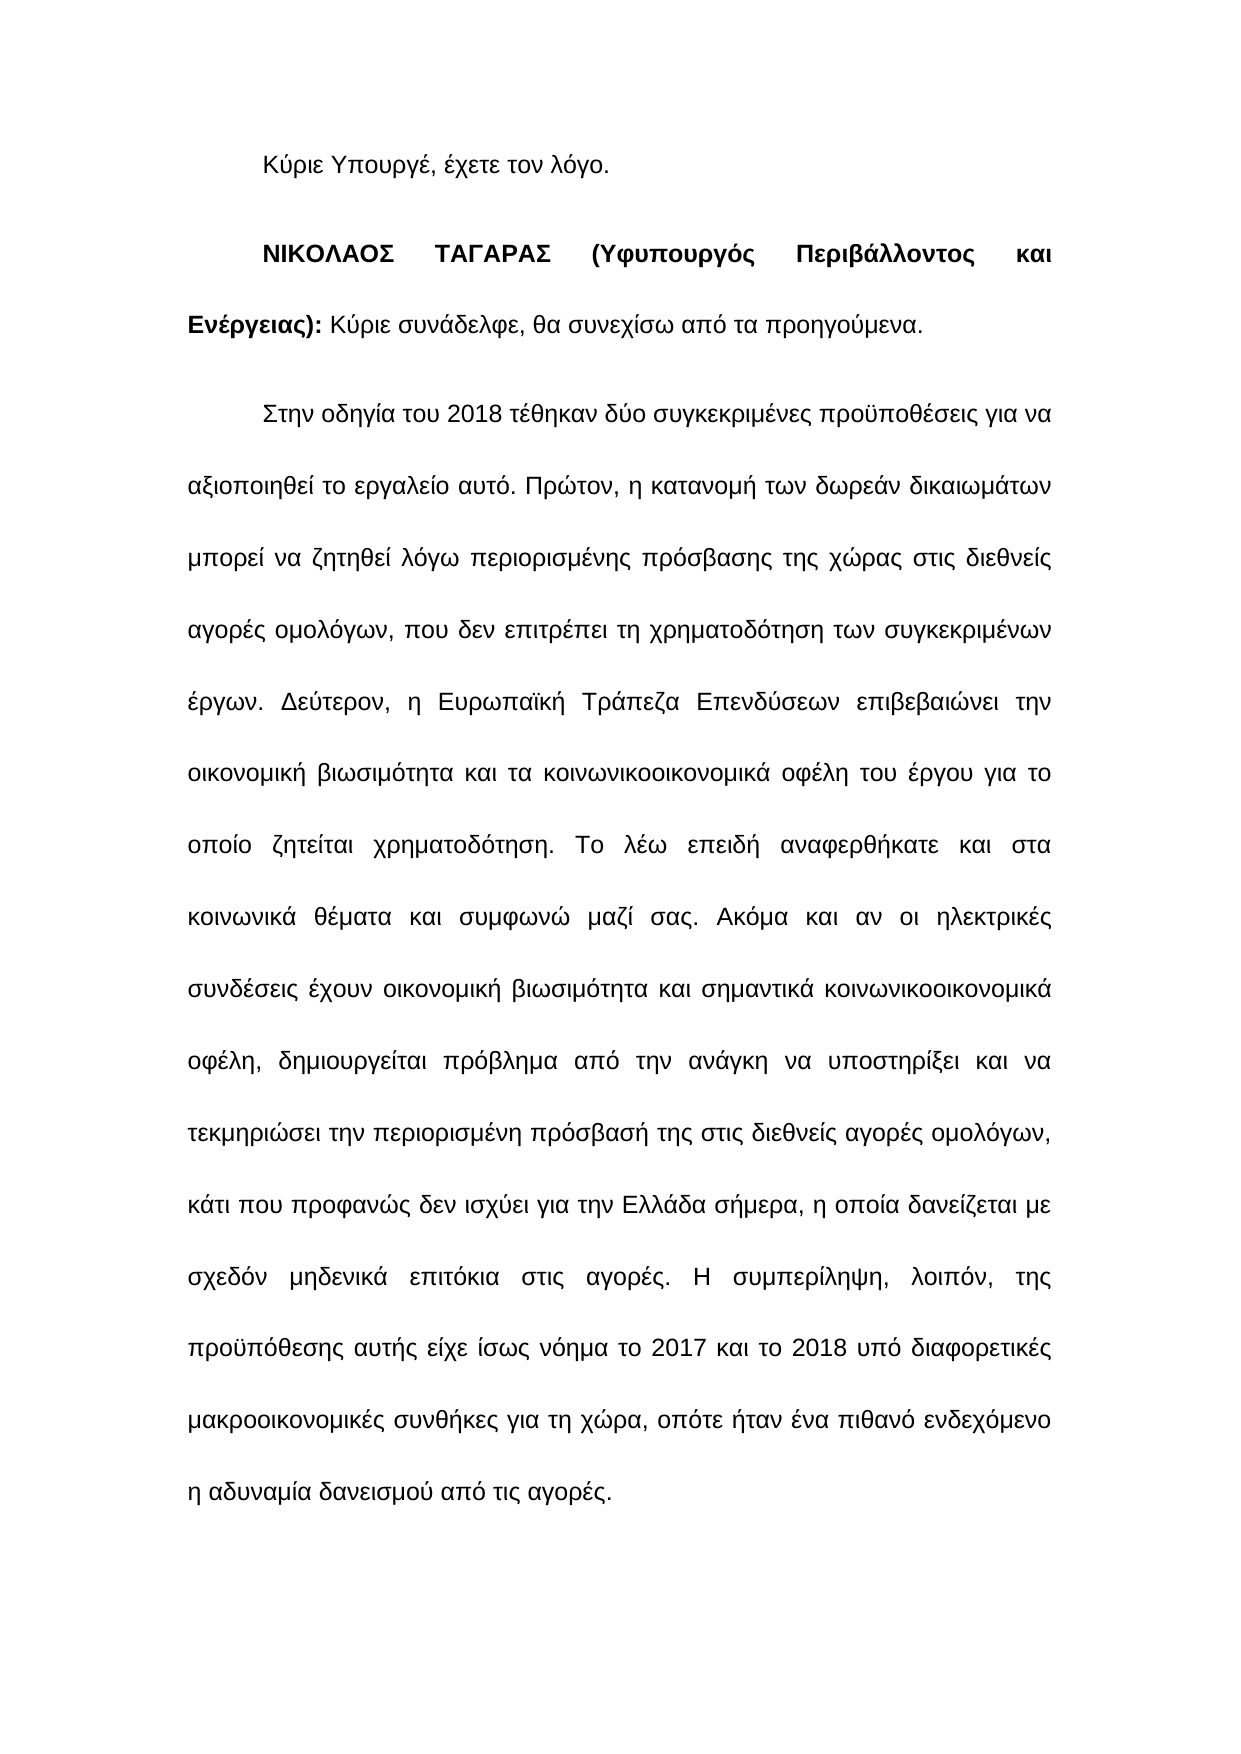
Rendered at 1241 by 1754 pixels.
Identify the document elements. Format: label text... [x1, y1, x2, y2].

text ΝΙΚΟΛΑΟΣ ΤΑΓΑΡΑΣ (Υφυπουργός Περιβάλλοντος και Ενέργειας): Κύριε συνάδελφε, θα συνεχίσω από τα προηγούμενα. [187, 238, 1053, 339]
text Κύριε Υπουργέ, έχετε τον λόγο. [187, 150, 1053, 179]
text Στην οδηγία του 2018 τέθηκαν δύο συγκεκριμένες προϋποθέσεις για να αξιοποιηθεί το εργαλείο αυτό. Πρώτον, η κατανομή των δωρεάν δικαιωμάτων μπορεί να ζητηθεί λόγω περιορισμένης πρόσβασης της χώρας στις διεθνείς αγορές ομολόγων, που δεν επιτρέπει τη χρηματοδότηση των συγκεκριμένων έργων. Δεύτερον, η Ευρωπαϊκή Τράπεζα Επενδύσεων επιβεβαιώνει την οικονομική βιωσιμότητα και τα κοινωνικοοικονομικά οφέλη του έργου για το οποίο ζητείται χρηματοδότηση. Το λέω επειδή αναφερθήκατε και στα κοινωνικά θέματα και συμφωνώ μαζί σας. Ακόμα και αν οι ηλεκτρικές συνδέσεις έχουν οικονομική βιωσιμότητα και σημαντικά κοινωνικοοικονομικά οφέλη, δημιουργείται πρόβλημα από την ανάγκη να υποστηρίξει και να τεκμηριώσει την περιορισμένη πρόσβασή της στις διεθνείς αγορές ομολόγων, κάτι που προφανώς δεν ισχύει για την Ελλάδα σήμερα, η οποία δανείζεται με σχεδόν μηδενικά επιτόκια στις αγορές. Η συμπερίληψη, λοιπόν, της προϋπόθεσης αυτής είχε ίσως νόημα το 2017 και το 2018 υπό διαφορετικές μακροοικονομικές συνθήκες για τη χώρα, οπότε ήταν ένα πιθανό ενδεχόμενο η αδυναμία δανεισμού από τις αγορές. [187, 399, 1053, 1506]
